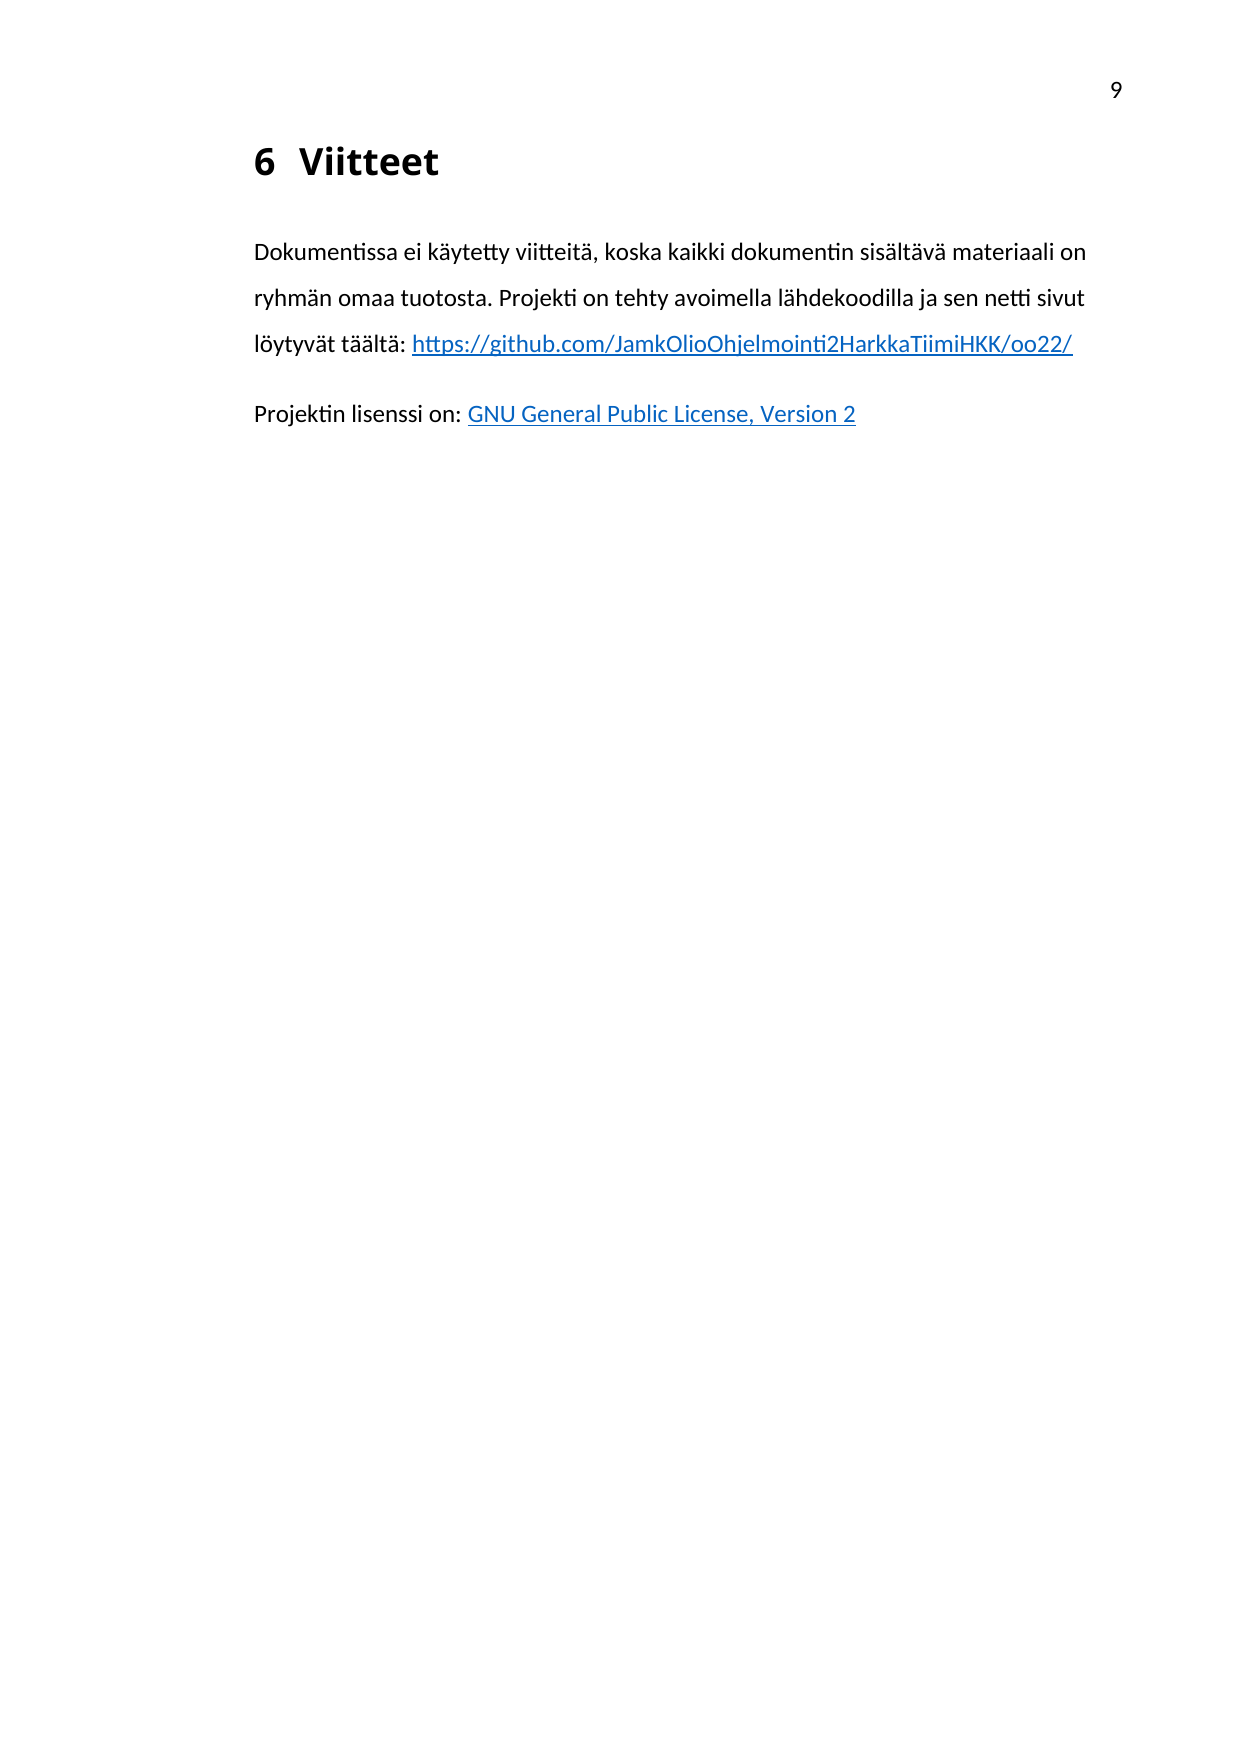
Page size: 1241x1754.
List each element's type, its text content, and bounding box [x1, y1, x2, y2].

text Projektin lisenssi on: GNU General Public License, Version 2 [254, 399, 1122, 429]
subtitle Viitteet [254, 135, 1122, 186]
text Dokumentissa ei käytetty viitteitä, koska kaikki dokumentin sisältävä materiaali on ryhmän omaa tuotosta. Projekti on tehty avoimella lähdekoodilla ja sen netti sivut löytyvät täältä: https://github.com/JamkOlioOhjelmointi2HarkkaTiimiHKK/oo22/ [254, 236, 1122, 358]
